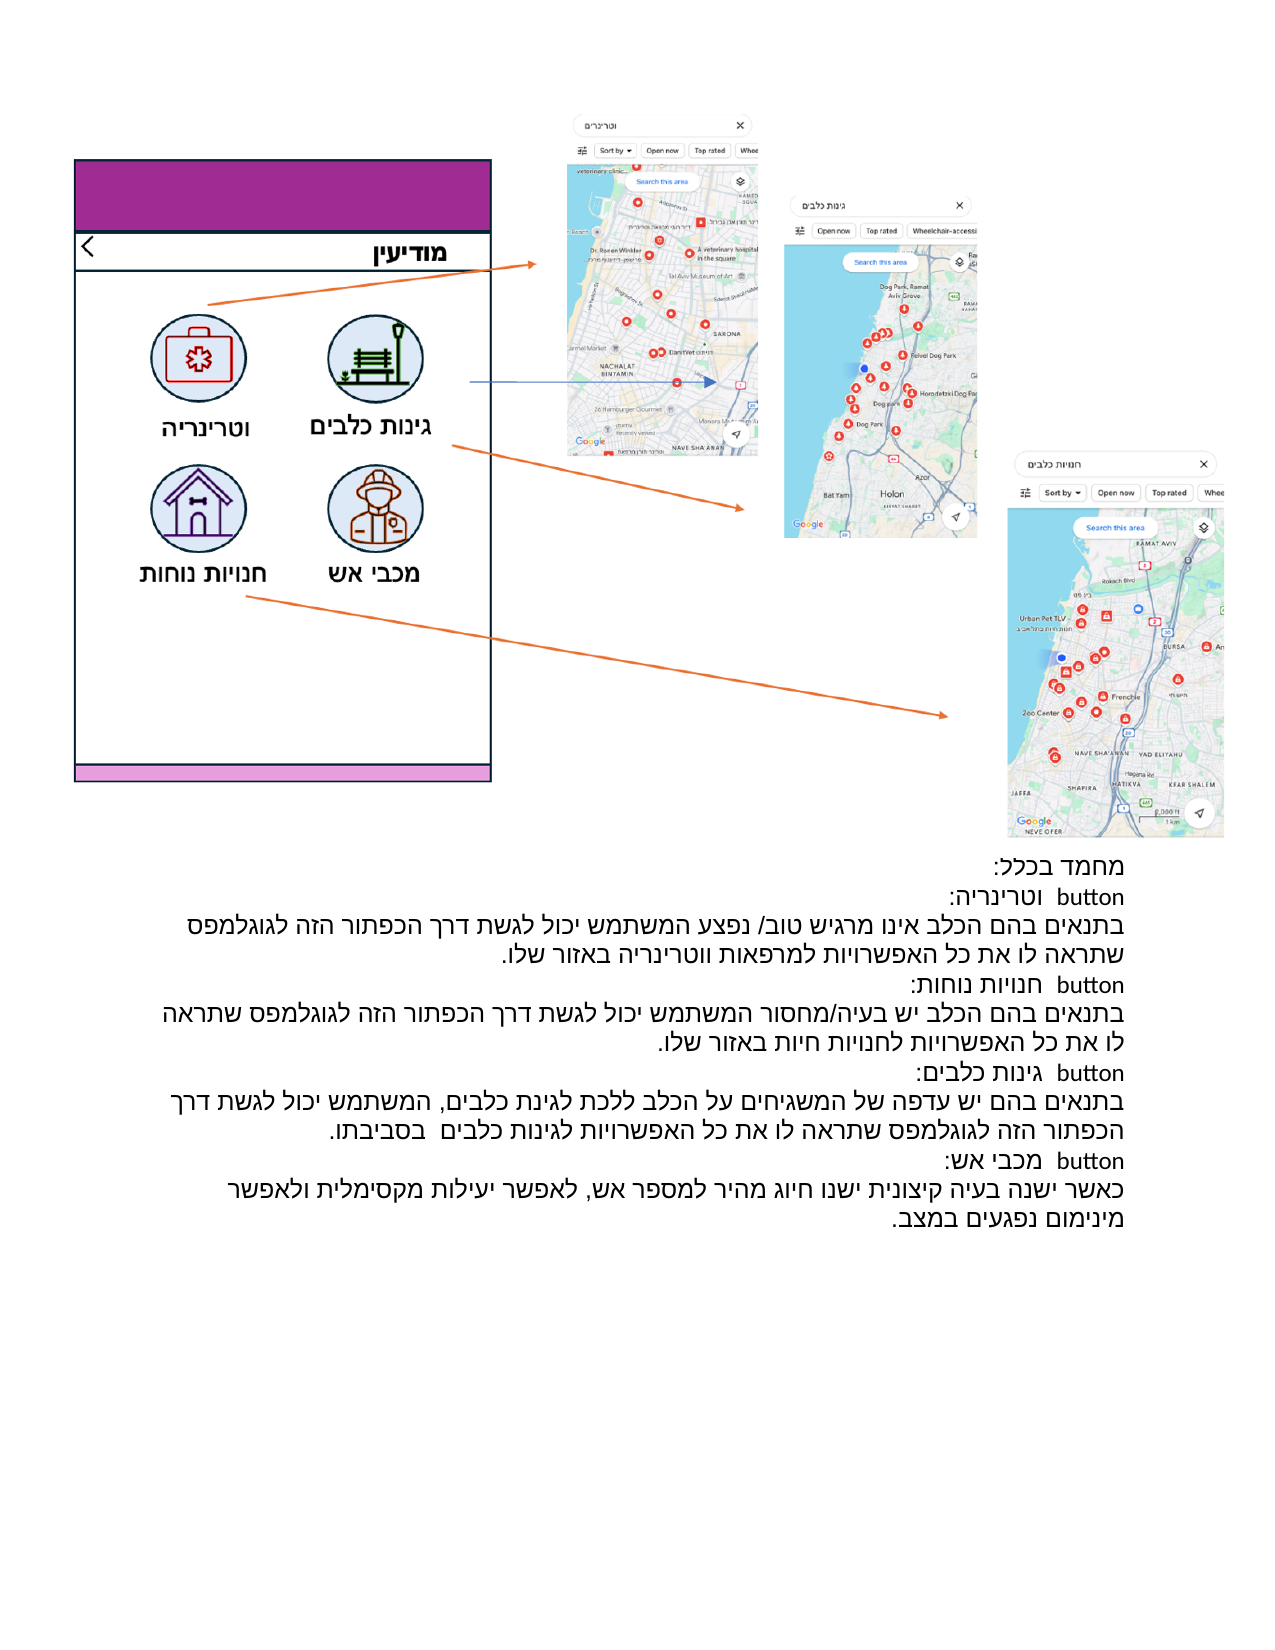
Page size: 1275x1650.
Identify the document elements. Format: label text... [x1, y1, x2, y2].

picture [72, 76, 1243, 858]
text בתנאים בהם יש עדפה של המשגיחים על הכלב ללכת לגינת כלבים, המשתמש יכול לגשת דרך הכפתור הזה לגוגלמפס שתראה לו את כל האפשרויות לגינות כלבים בסביבתו. [150, 1087, 1125, 1145]
text button חנויות נוחות: [150, 969, 1125, 999]
text פרגמנט המודיעין כולל 4 buttons המאפשרים נגישות לנושאים מרכזיים שקשורים לכלבים וחיות מחמד בכלל: [150, 858, 1125, 881]
text button גינות כלבים: [150, 1057, 1125, 1087]
text button מכבי אש: [150, 1145, 1125, 1175]
text button וטרינריה: [150, 881, 1125, 911]
text בתנאים בהם הכלב אינו מרגיש טוב/ נפצע המשתמש יכול לגשת דרך הכפתור הזה לגוגלמפס שתראה לו את כל האפשרויות למרפאות ווטרינריה באזור שלו. [150, 911, 1125, 969]
text כאשר ישנה בעיה קיצונית ישנו חיוג מהיר למספר אש, לאפשר יעילות מקסימלית ולאפשר מינימום נפגעים במצב. [150, 1175, 1125, 1233]
text בתנאים בהם הכלב יש בעיה/מחסור המשתמש יכול לגשת דרך הכפתור הזה לגוגלמפס שתראה לו את כל האפשרויות לחנויות חיות באזור שלו. [150, 999, 1125, 1057]
